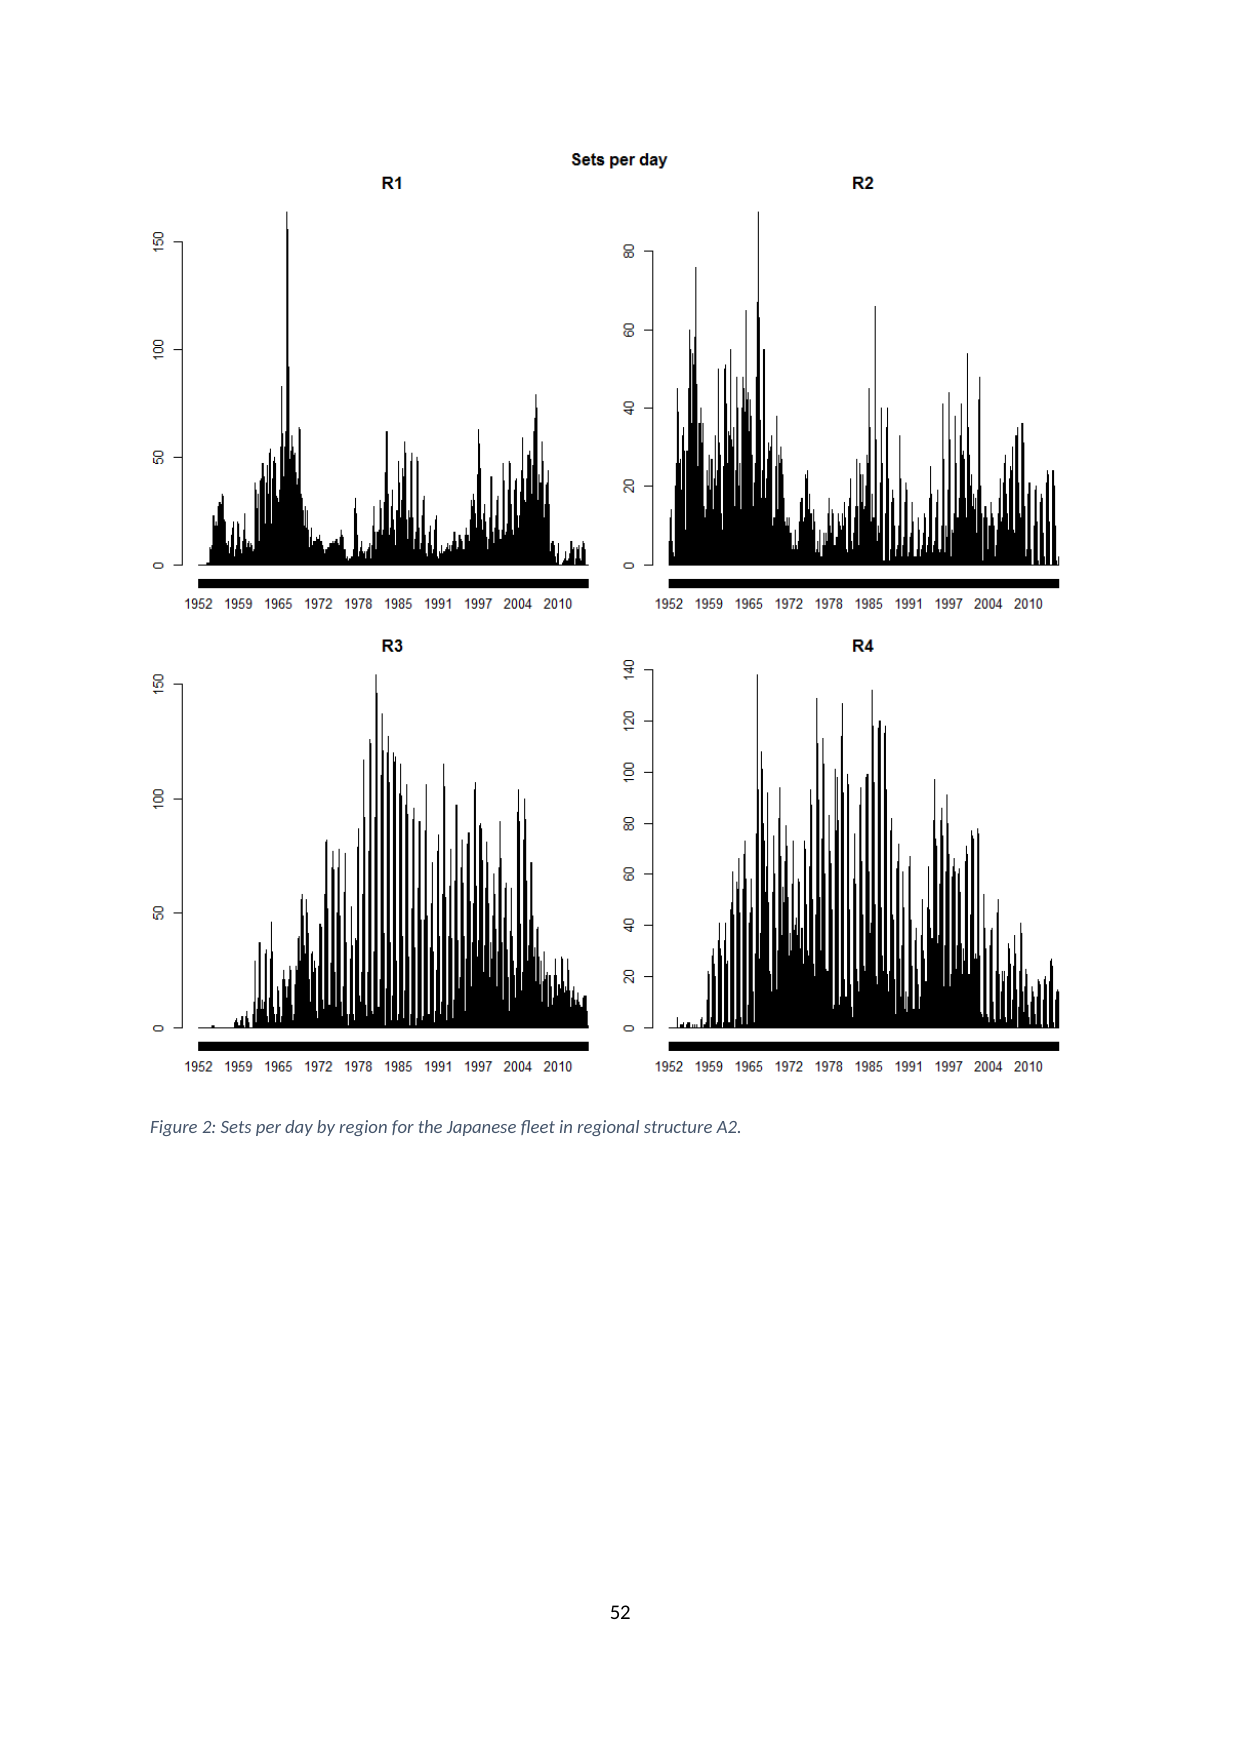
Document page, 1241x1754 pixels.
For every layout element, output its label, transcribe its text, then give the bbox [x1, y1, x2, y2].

text Figure 2: Sets per day by region for the Japanese fleet in regional structure A2. [150, 1115, 1090, 1138]
picture [150, 150, 1091, 1091]
